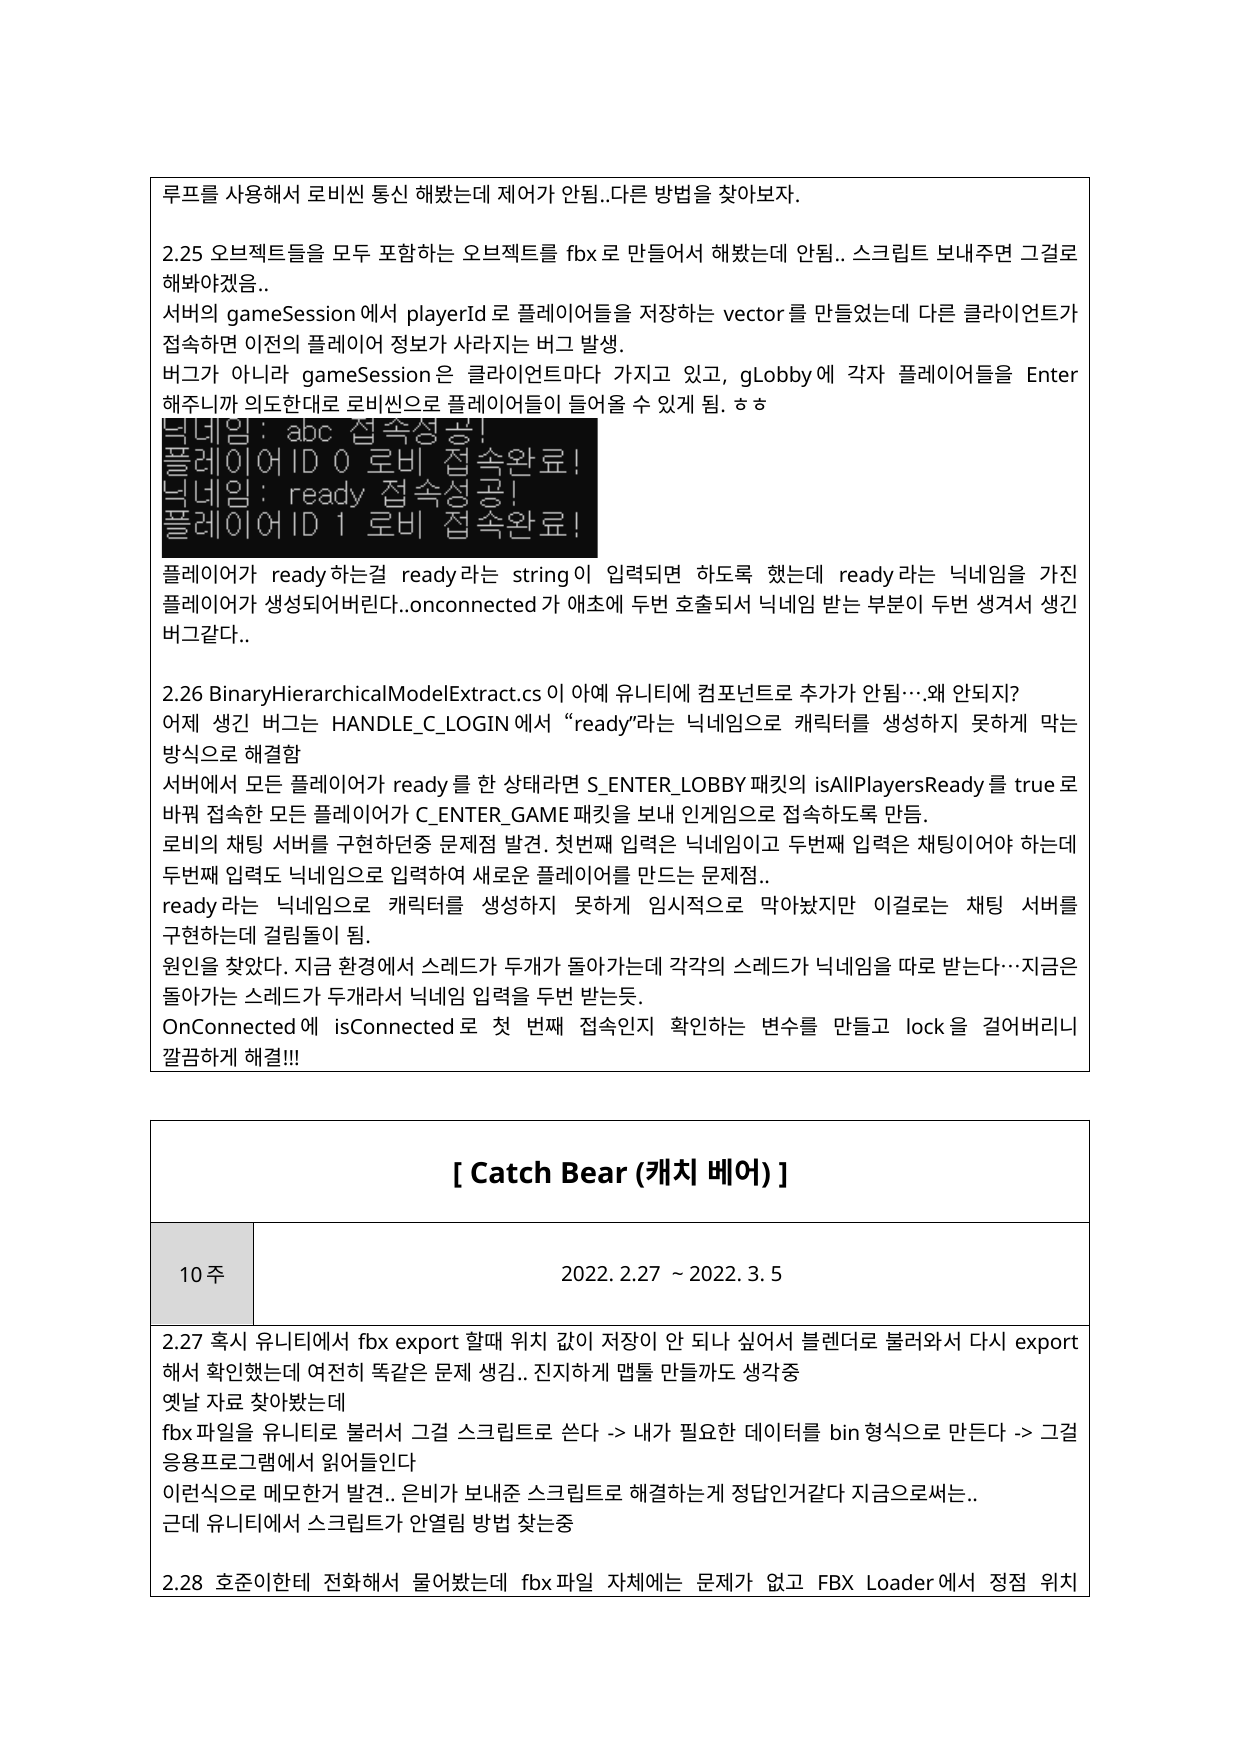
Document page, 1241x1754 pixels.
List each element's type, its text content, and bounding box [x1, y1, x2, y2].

table_cell 2022. 2.27 ~ 2022. 3. 5 [254, 1223, 1089, 1324]
table_header [ Catch Bear (캐치 베어) ] [151, 1121, 1089, 1222]
table_cell 10주 [151, 1223, 253, 1324]
picture [161, 418, 598, 558]
